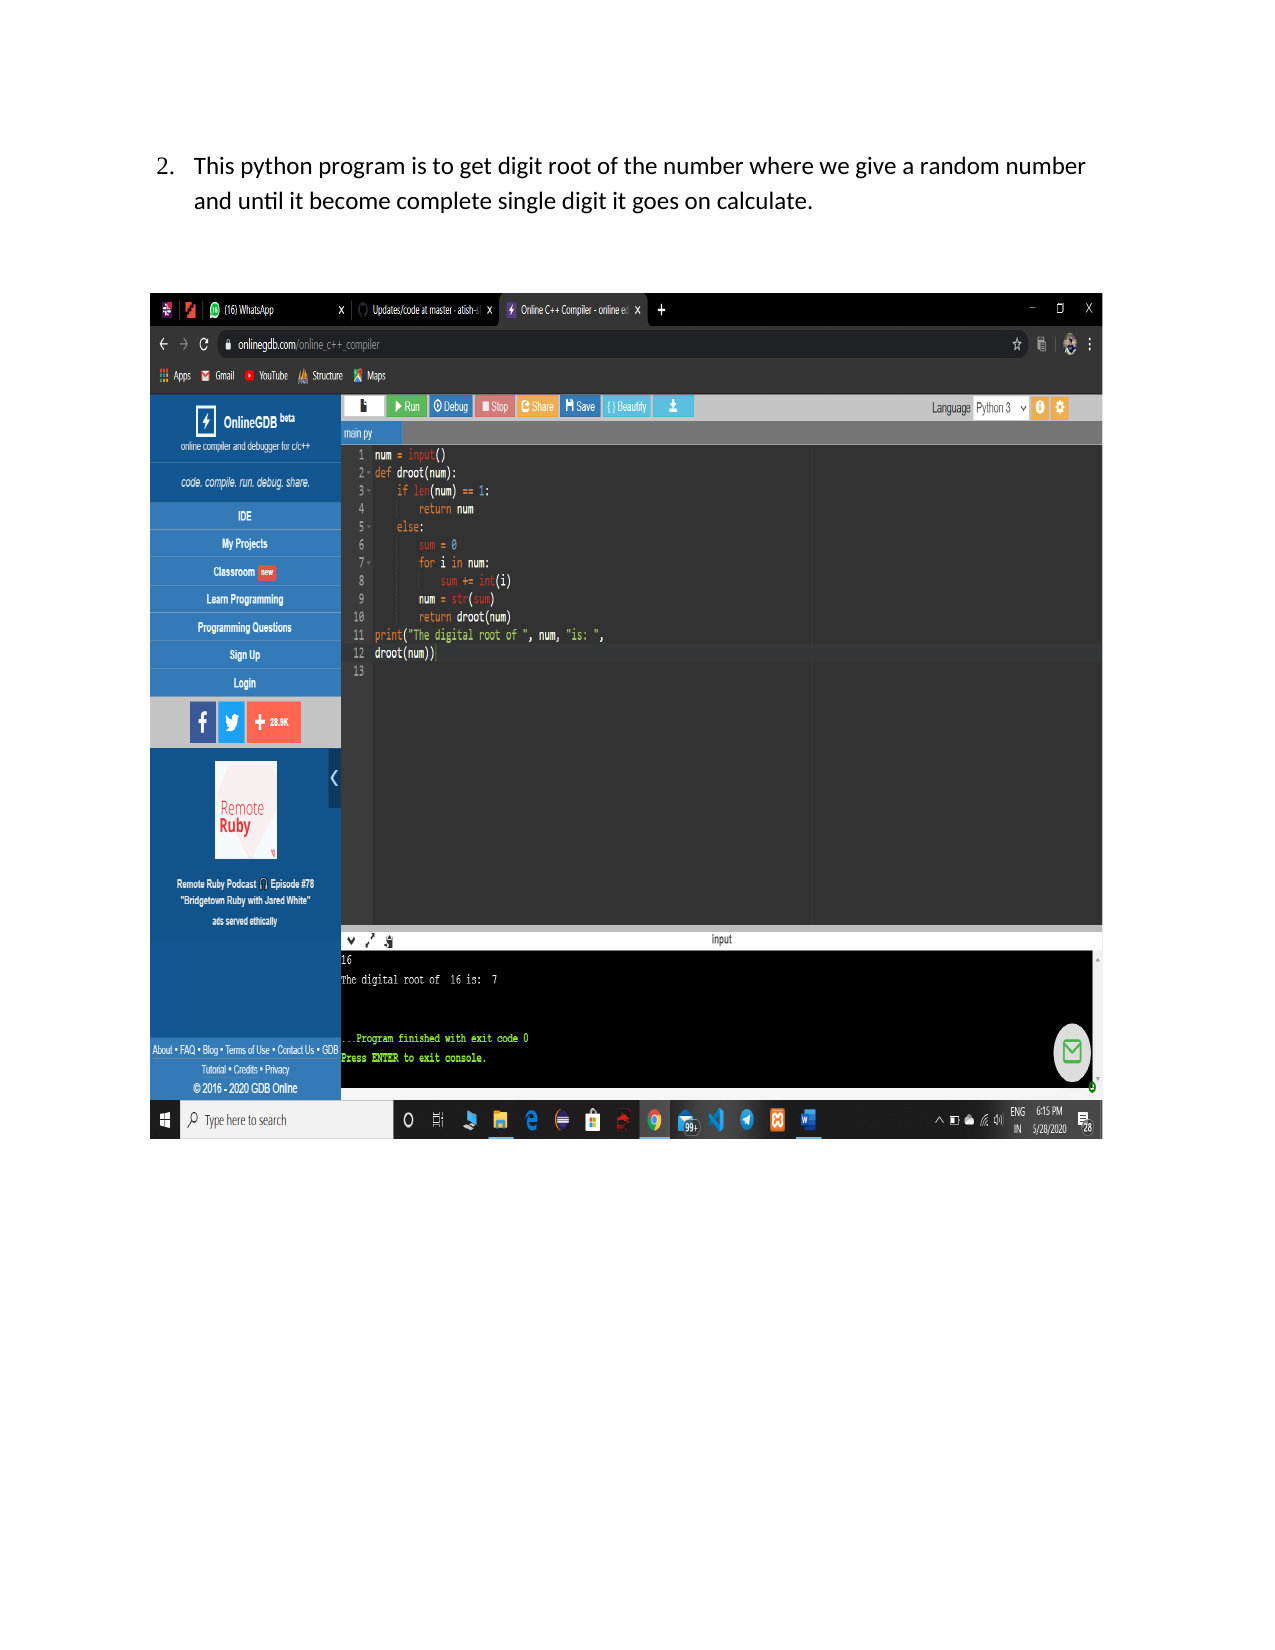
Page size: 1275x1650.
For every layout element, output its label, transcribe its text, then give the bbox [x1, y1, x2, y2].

picture [150, 293, 1103, 1139]
list This python program is to get digit root of the number where we give a random number and until it become complete single digit it goes on calculate. [156, 150, 1125, 216]
